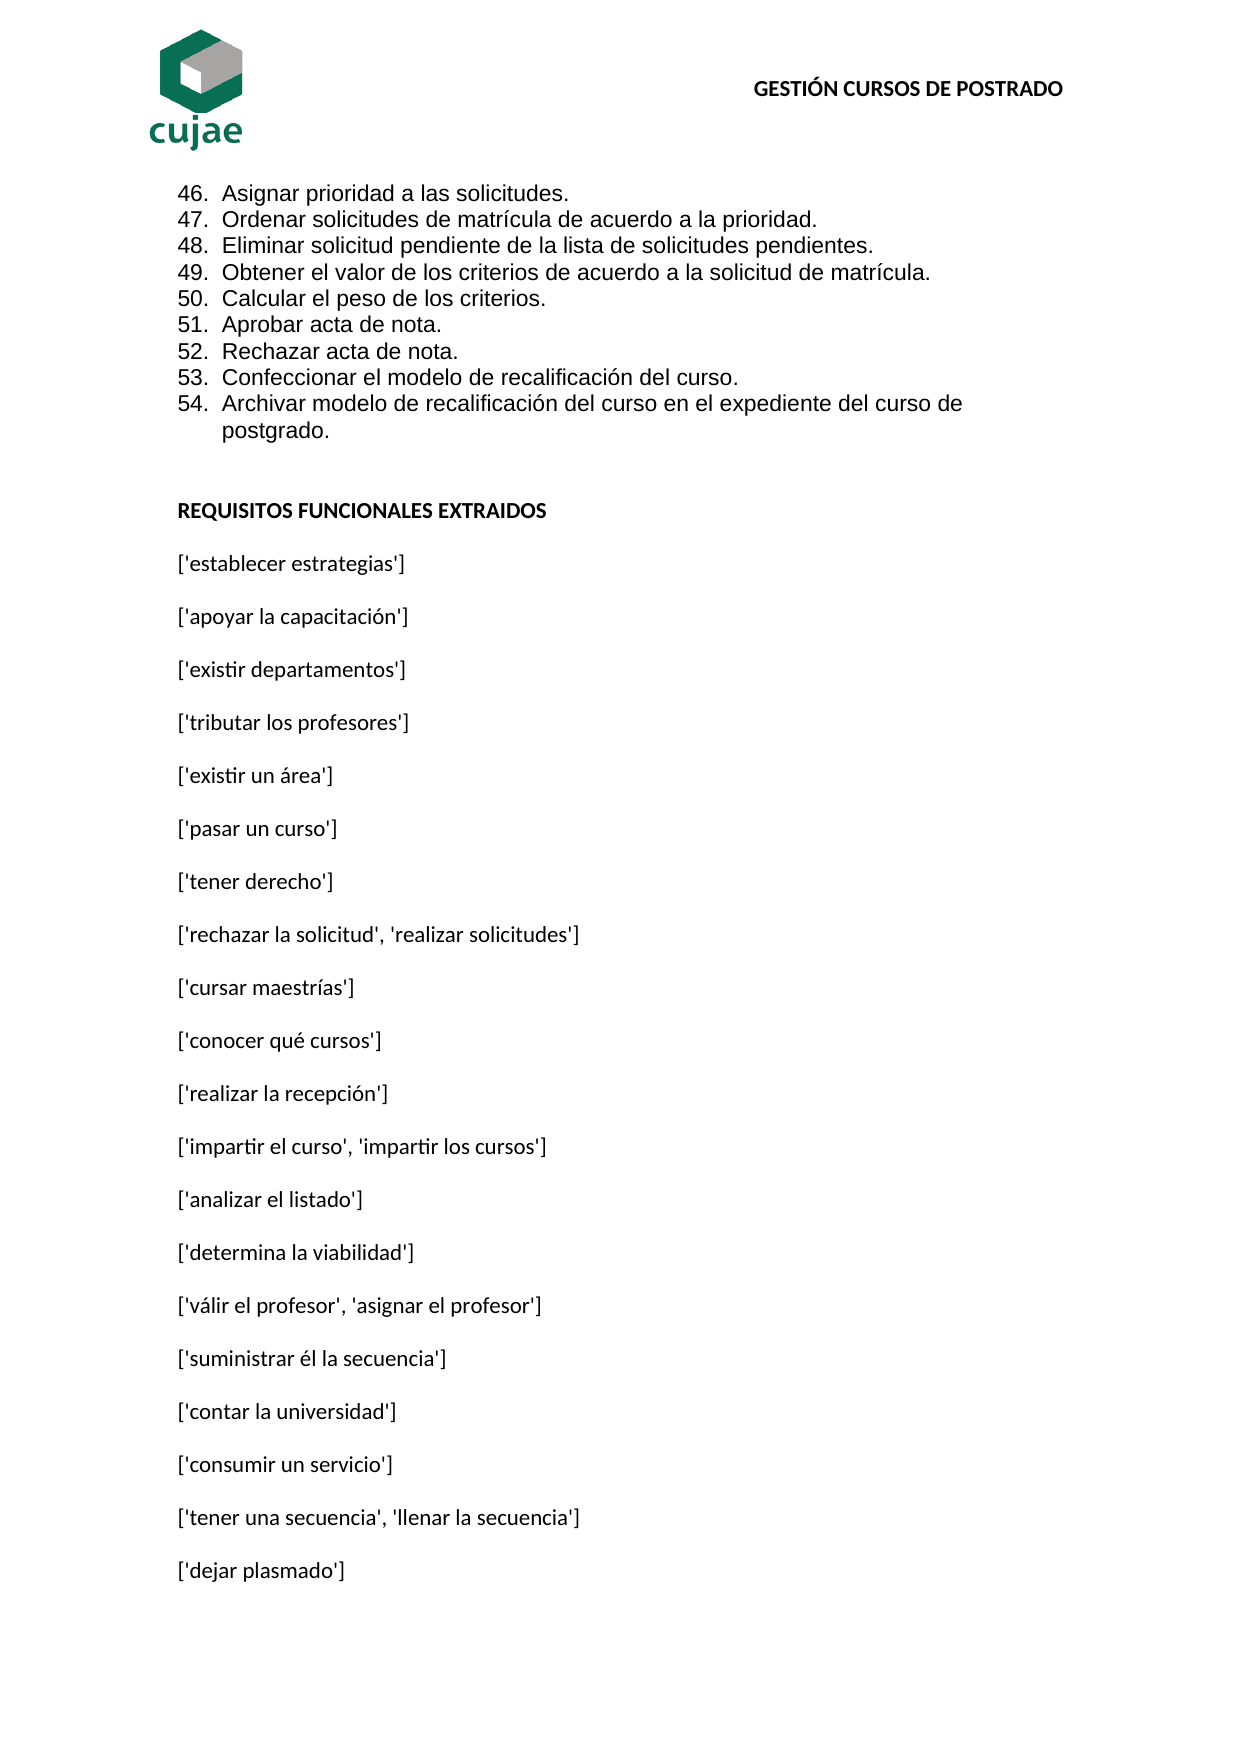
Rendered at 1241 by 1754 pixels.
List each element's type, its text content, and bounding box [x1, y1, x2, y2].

text ['establecer estrategias'] [177, 549, 1063, 577]
text ['contar la universidad'] [177, 1397, 1063, 1425]
text ['pasar un curso'] [177, 814, 1063, 842]
text ['válir el profesor', 'asignar el profesor'] [177, 1291, 1063, 1319]
text ['realizar la recepción'] [177, 1079, 1063, 1107]
text ['existir departamentos'] [177, 655, 1063, 683]
text ['cursar maestrías'] [177, 973, 1063, 1001]
list Rechazar acta de nota. [177, 338, 1063, 364]
text ['apoyar la capacitación'] [177, 602, 1063, 630]
text ['determina la viabilidad'] [177, 1238, 1063, 1266]
list Calcular el peso de los criterios. [177, 285, 1063, 311]
text ['impartir el curso', 'impartir los cursos'] [177, 1132, 1063, 1160]
list Eliminar solicitud pendiente de la lista de solicitudes pendientes. [177, 232, 1063, 258]
text ['existir un área'] [177, 761, 1063, 789]
text ['tener una secuencia', 'llenar la secuencia'] [177, 1503, 1063, 1531]
list Confeccionar el modelo de recalificación del curso. [177, 364, 1063, 390]
text ['dejar plasmado'] [177, 1556, 1063, 1584]
picture [144, 29, 248, 152]
text REQUISITOS FUNCIONALES EXTRAIDOS [177, 496, 1063, 524]
text ['consumir un servicio'] [177, 1450, 1063, 1478]
text ['tener derecho'] [177, 867, 1063, 895]
list Asignar prioridad a las solicitudes. [177, 179, 1063, 206]
text ['tributar los profesores'] [177, 708, 1063, 736]
list Ordenar solicitudes de matrícula de acuerdo a la prioridad. [177, 206, 1063, 232]
text ['analizar el listado'] [177, 1185, 1063, 1213]
text ['rechazar la solicitud', 'realizar solicitudes'] [177, 920, 1063, 948]
list Archivar modelo de recalificación del curso en el expediente del curso de postgrado. [177, 390, 1063, 443]
list Aprobar acta de nota. [177, 311, 1063, 338]
list Obtener el valor de los criterios de acuerdo a la solicitud de matrícula. [177, 258, 1063, 285]
text ['conocer qué cursos'] [177, 1026, 1063, 1054]
text ['suministrar él la secuencia'] [177, 1344, 1063, 1372]
